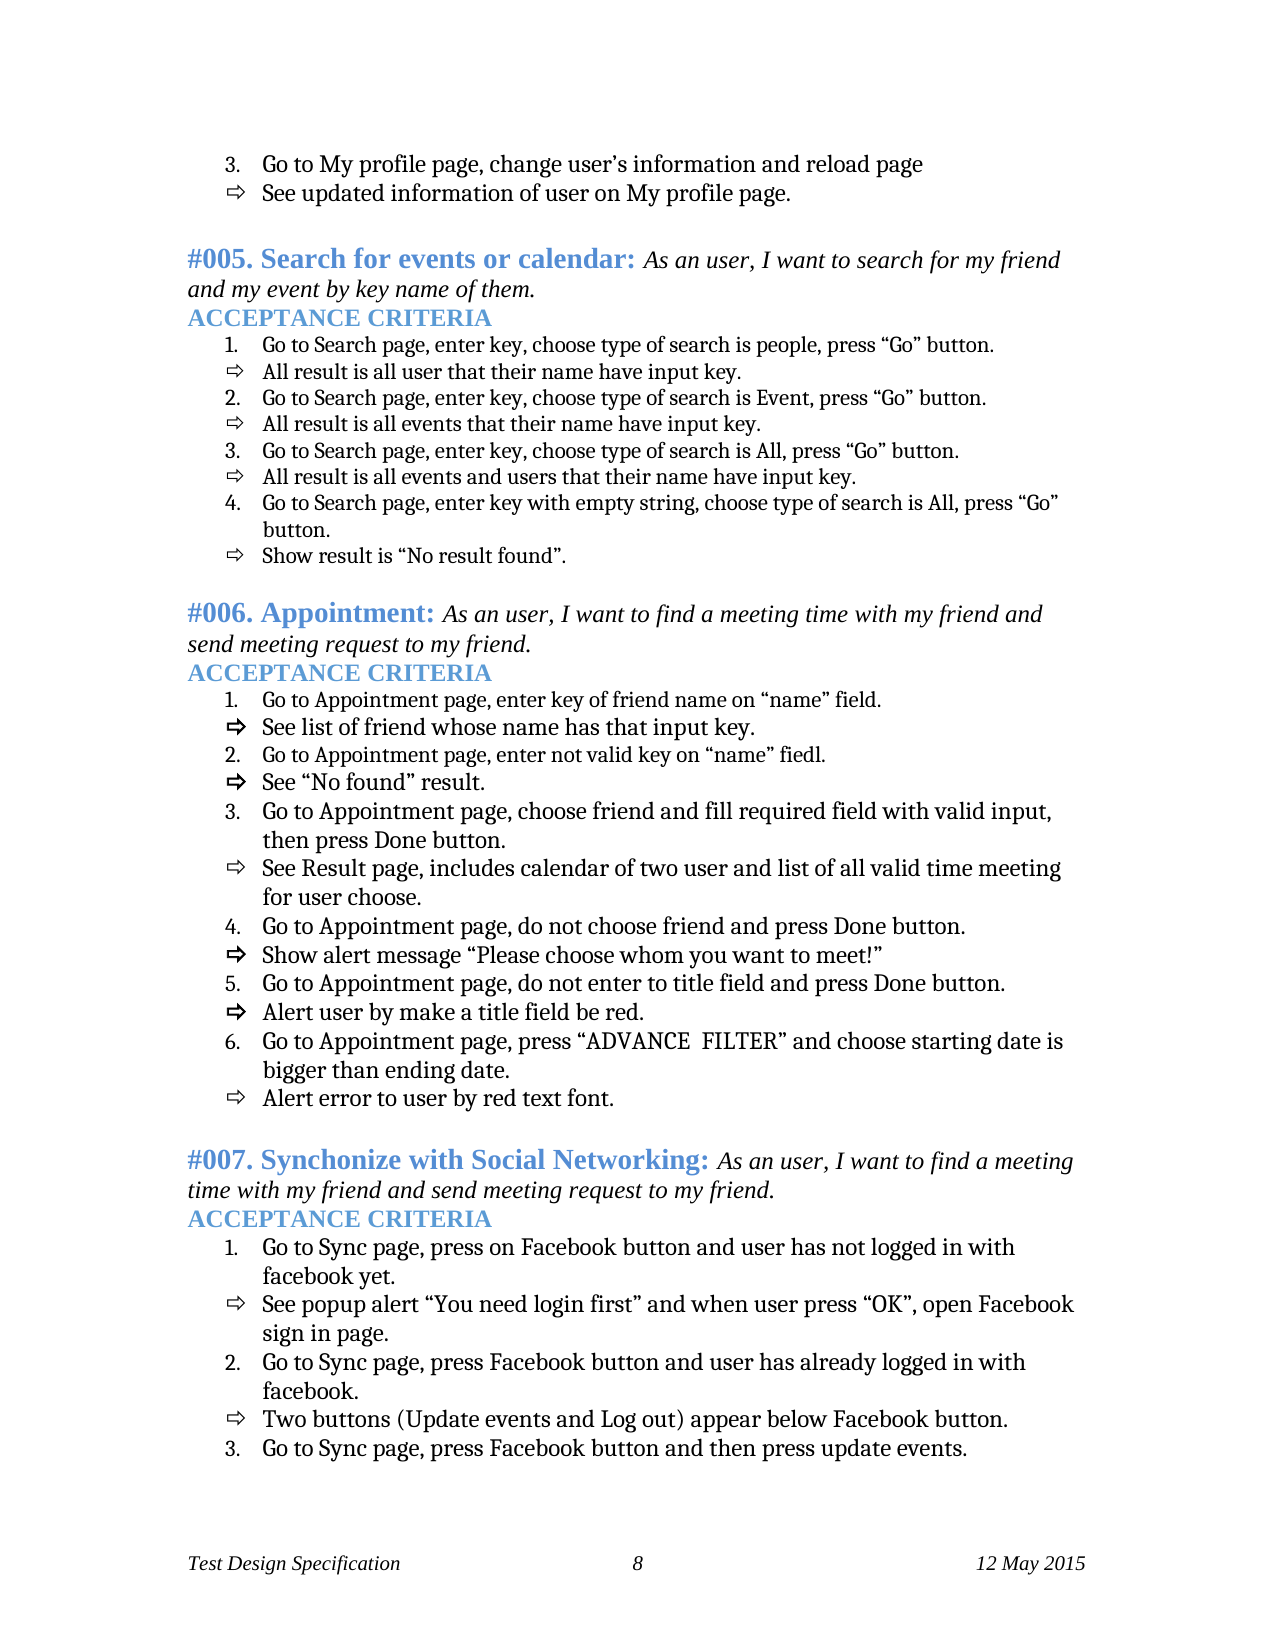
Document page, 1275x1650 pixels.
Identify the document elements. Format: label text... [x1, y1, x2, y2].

list Go to Appointment page, do not choose friend and press Done button. [225, 912, 1087, 941]
list Go to Appointment page, do not enter to title field and press Done button. [225, 969, 1087, 998]
list Go to Search page, enter key, choose type of search is people, press “Go” button. [225, 332, 1087, 358]
list Show alert message “Please choose whom you want to meet!” [225, 941, 1087, 969]
list Go to Sync page, press on Facebook button and user has not logged in with facebook yet. [225, 1233, 1087, 1290]
list Go to Appointment page, choose friend and fill required field with valid input, then press Done button. [225, 797, 1087, 854]
text ACCEPTANCE CRITERIA [187, 303, 1087, 332]
list See “No found” result. [225, 768, 1087, 797]
list All result is all events that their name have input key. [225, 411, 1087, 437]
list Go to My profile page, change user’s information and reload page [225, 150, 1087, 179]
text #006. Appointment: As an user, I want to find a meeting time with my friend and send meeting request to my friend. [187, 596, 1087, 658]
list All result is all user that their name have input key. [225, 358, 1087, 385]
list Go to Search page, enter key, choose type of search is All, press “Go” button. [225, 437, 1087, 464]
list Alert error to user by red text font. [225, 1084, 1087, 1113]
list Go to Sync page, press Facebook button and user has already logged in with facebook. [225, 1348, 1087, 1405]
text #007. Synchonize with Social Networking: As an user, I want to find a meeting time with my friend and send meeting request to my friend. [187, 1142, 1087, 1204]
text ACCEPTANCE CRITERIA [187, 658, 1087, 687]
text ACCEPTANCE CRITERIA [187, 1204, 1087, 1233]
text #005. Search for events or calendar: As an user, I want to search for my friend and my event by key name of them. [187, 241, 1087, 303]
list See popup alert “You need login first” and when user press “OK”, open Facebook sign in page. [225, 1290, 1087, 1348]
list Two buttons (Update events and Log out) appear below Facebook button. [225, 1405, 1087, 1434]
list Go to Appointment page, enter key of friend name on “name” field. [225, 687, 1087, 713]
list Show result is “No result found”. [225, 543, 1087, 569]
list All result is all events and users that their name have input key. [225, 464, 1087, 490]
list Alert user by make a title field be red. [225, 998, 1087, 1027]
list See list of friend whose name has that input key. [225, 713, 1087, 742]
list Go to Search page, enter key, choose type of search is Event, press “Go” button. [225, 385, 1087, 411]
list See updated information of user on My profile page. [225, 179, 1087, 207]
list Go to Search page, enter key with empty string, choose type of search is All, press “Go” button. [225, 490, 1087, 543]
list Go to Appointment page, enter not valid key on “name” fiedl. [225, 742, 1087, 768]
list Go to Appointment page, press “ADVANCE FILTER” and choose starting date is bigger than ending date. [225, 1027, 1087, 1084]
list Go to Sync page, press Facebook button and then press update events. [225, 1434, 1087, 1463]
list See Result page, includes calendar of two user and list of all valid time meeting for user choose. [225, 854, 1087, 912]
